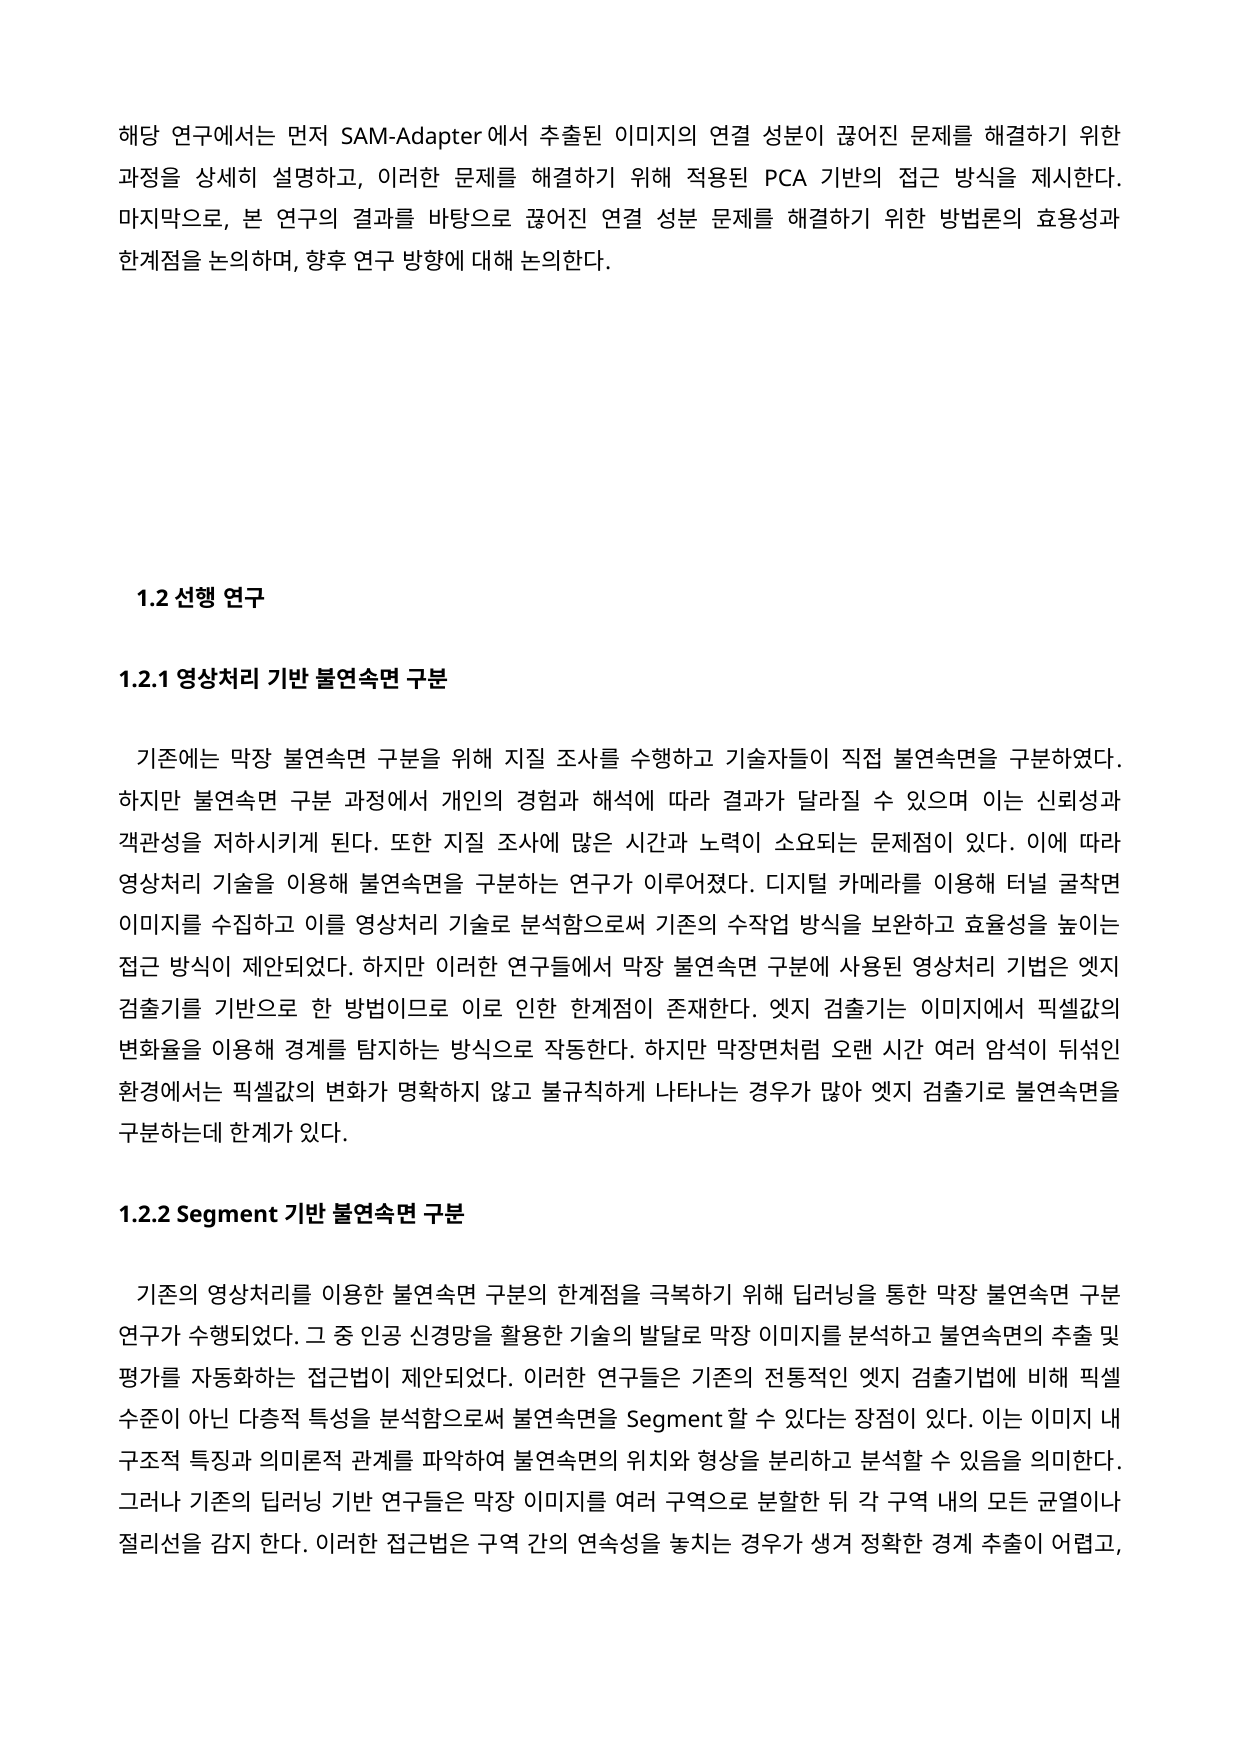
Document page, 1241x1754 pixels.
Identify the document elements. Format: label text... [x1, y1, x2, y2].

text 1.2 선행 연구 [118, 580, 1122, 613]
text 1.2.2 Segment 기반 불연속면 구분 [118, 1196, 1122, 1229]
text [118, 1276, 1122, 1559]
text 1.2.1 영상처리 기반 불연속면 구분 [118, 661, 1122, 694]
text 해당 연구에서는 먼저 SAM-Adapter에서 추출된 이미지의 연결 성분이 끊어진 문제를 해결하기 위한 과정을 상세히 설명하고, 이러한 문제를 해결하기 위해 적용된 PCA 기반의 접근 방식을 제시한다. 마지막으로, 본 연구의 결과를 바탕으로 끊어진 연결 성분 문제를 해결하기 위한 방법론의 효용성과 한계점을 논의하며, 향후 연구 방향에 대해 논의한다. [118, 118, 1122, 276]
text 기존에는 막장 불연속면 구분을 위해 지질 조사를 수행하고 기술자들이 직접 불연속면을 구분하였다. 하지만 불연속면 구분 과정에서 개인의 경험과 해석에 따라 결과가 달라질 수 있으며 이는 신뢰성과 객관성을 저하시키게 된다. 또한 지질 조사에 많은 시간과 노력이 소요되는 문제점이 있다. 이에 따라 영상처리 기술을 이용해 불연속면을 구분하는 연구가 이루어졌다. 디지털 카메라를 이용해 터널 굴착면 이미지를 수집하고 이를 영상처리 기술로 분석함으로써 기존의 수작업 방식을 보완하고 효율성을 높이는 접근 방식이 제안되었다. 하지만 이러한 연구들에서 막장 불연속면 구분에 사용된 영상처리 기법은 엣지 검출기를 기반으로 한 방법이므로 이로 인한 한계점이 존재한다. 엣지 검출기는 이미지에서 픽셀값의 변화율을 이용해 경계를 탐지하는 방식으로 작동한다. 하지만 막장면처럼 오랜 시간 여러 암석이 뒤섞인 환경에서는 픽셀값의 변화가 명확하지 않고 불규칙하게 나타나는 경우가 많아 엣지 검출기로 불연속면을 구분하는데 한계가 있다. [118, 741, 1122, 1148]
